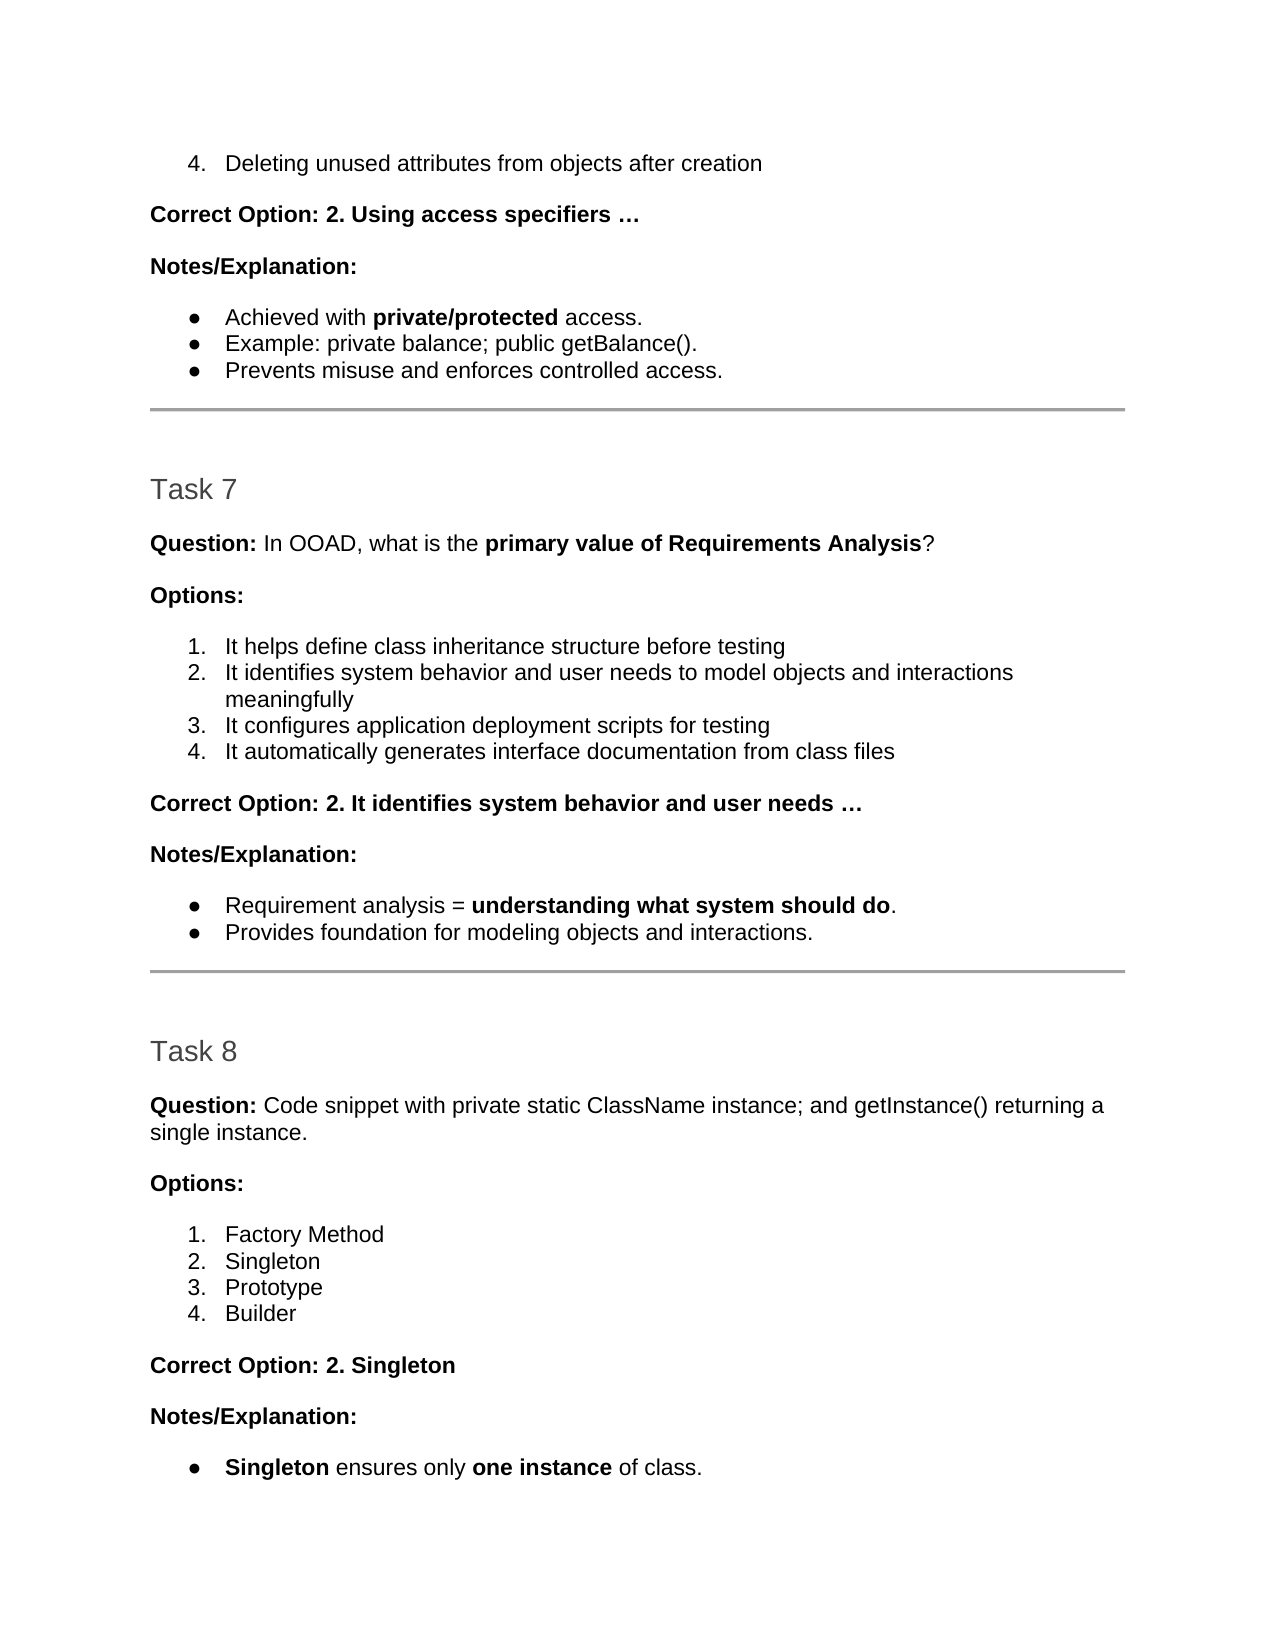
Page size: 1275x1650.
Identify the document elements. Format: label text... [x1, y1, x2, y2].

text Notes/Explanation: [150, 1403, 1125, 1429]
list Singleton ensures only one instance of class. [187, 1454, 1125, 1481]
subtitle Task 7 [150, 472, 1125, 505]
list Prevents misuse and enforces controlled access. [187, 357, 1125, 383]
list It helps define class inheritance structure before testing [187, 633, 1125, 659]
text Options: [150, 1170, 1125, 1196]
list Deleting unused attributes from objects after creation [187, 150, 1125, 176]
text Question: In OOAD, what is the primary value of Requirements Analysis? [150, 530, 1125, 557]
text Notes/Explanation: [150, 253, 1125, 279]
text Options: [150, 582, 1125, 608]
text Correct Option: 2. Using access specifiers … [150, 201, 1125, 228]
text Notes/Explanation: [150, 841, 1125, 867]
list Prototype [187, 1274, 1125, 1300]
text Question: Code snippet with private static ClassName instance; and getInstance() returning a single instance. [150, 1092, 1125, 1145]
list Factory Method [187, 1221, 1125, 1248]
text Correct Option: 2. It identifies system behavior and user needs … [150, 790, 1125, 816]
list It identifies system behavior and user needs to model objects and interactions meaningfully [187, 659, 1125, 712]
list It automatically generates interface documentation from class files [187, 738, 1125, 765]
list Builder [187, 1300, 1125, 1327]
list It configures application deployment scripts for testing [187, 712, 1125, 738]
list Example: private balance; public getBalance(). [187, 330, 1125, 357]
list Provides foundation for modeling objects and interactions. [187, 919, 1125, 945]
subtitle Task 8 [150, 1034, 1125, 1067]
list Singleton [187, 1248, 1125, 1274]
text Correct Option: 2. Singleton [150, 1352, 1125, 1378]
list Achieved with private/protected access. [187, 304, 1125, 330]
list Requirement analysis = understanding what system should do. [187, 892, 1125, 919]
